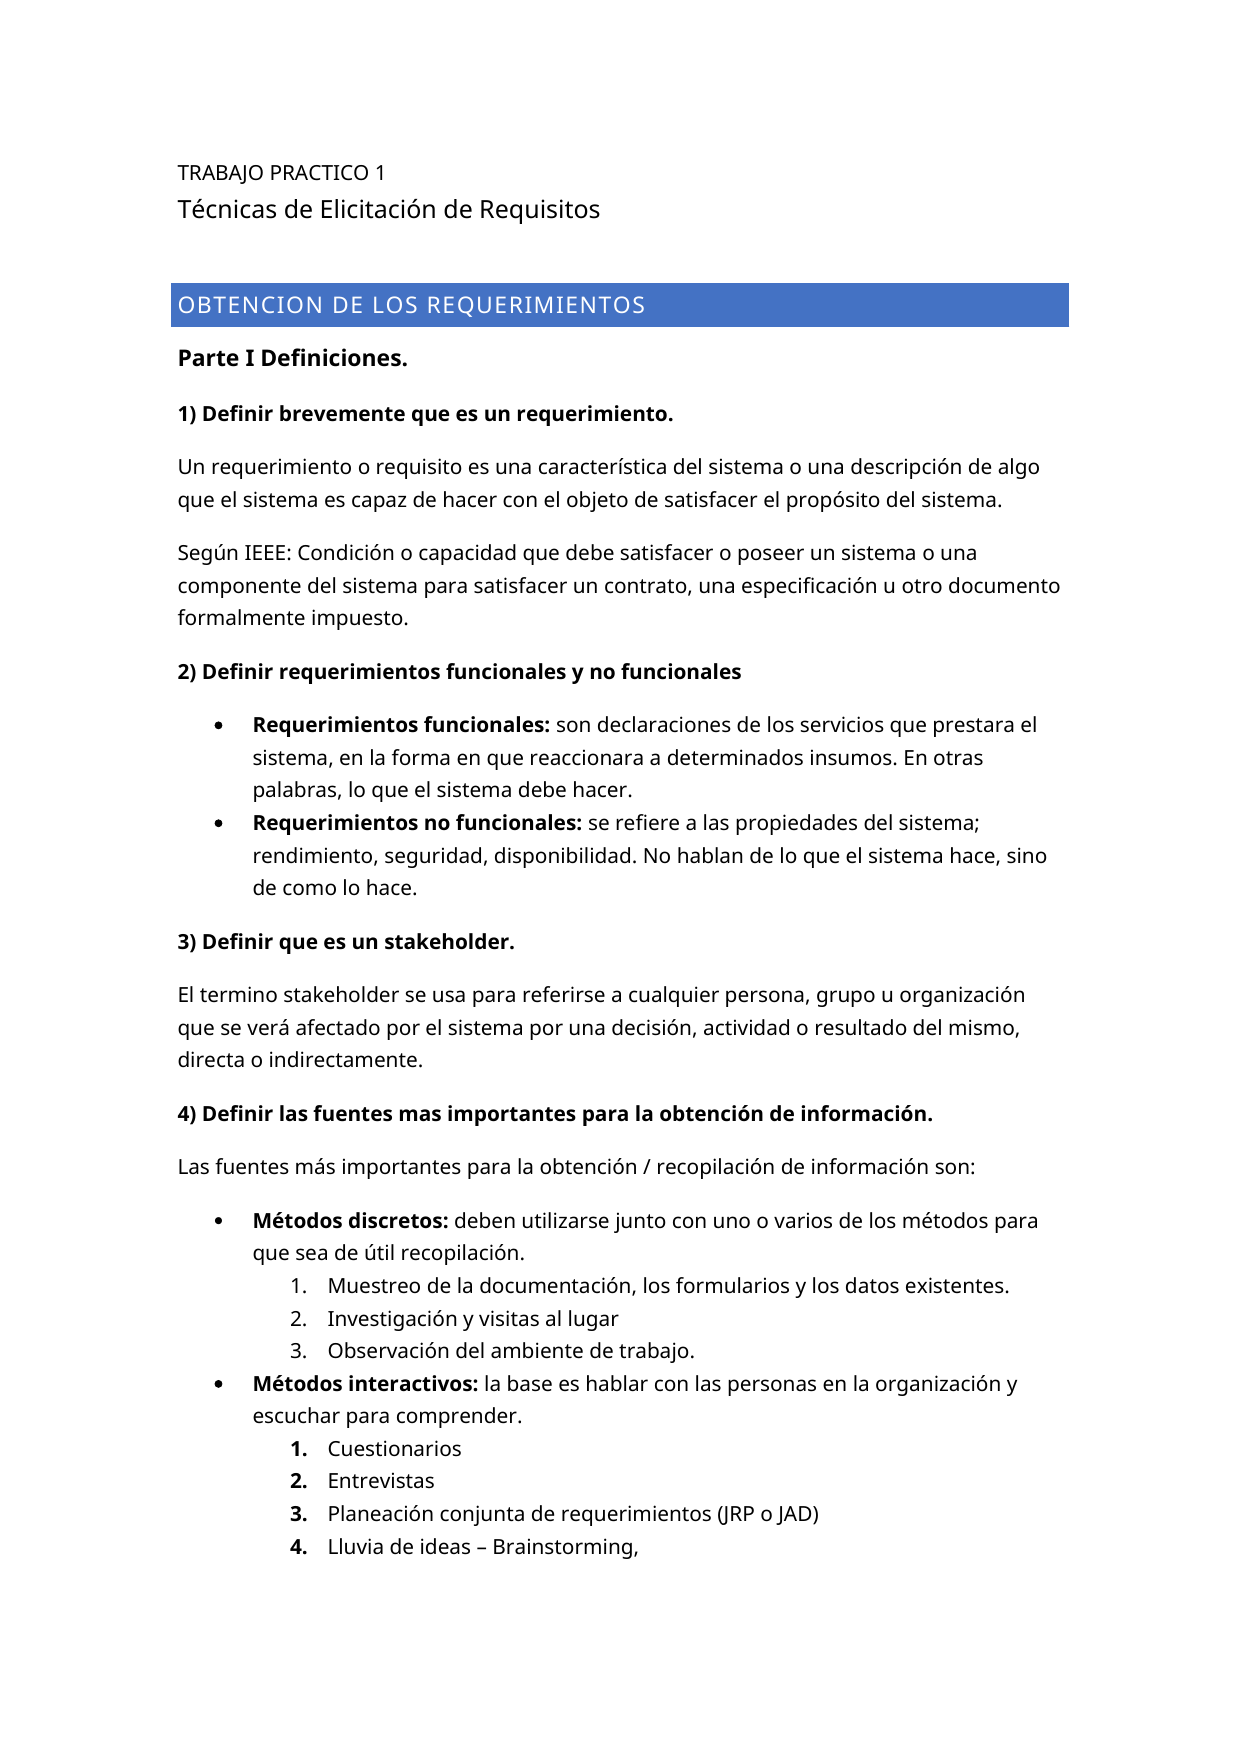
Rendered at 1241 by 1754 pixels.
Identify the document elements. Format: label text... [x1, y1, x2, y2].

text 2) Definir requerimientos funcionales y no funcionales [177, 657, 1063, 685]
list Lluvia de ideas – Brainstorming, [290, 1532, 1063, 1560]
list Métodos interactivos: la base es hablar con las personas en la organización y escuchar para comprender. [215, 1369, 1063, 1430]
text 3) Definir que es un stakeholder. [177, 927, 1063, 955]
list Cuestionarios [290, 1434, 1063, 1462]
text Según IEEE: Condición o capacidad que debe satisfacer o poseer un sistema o una componente del sistema para satisfacer un contrato, una especificación u otro documento formalmente impuesto. [177, 538, 1063, 632]
list Investigación y visitas al lugar [290, 1304, 1063, 1332]
text 1) Definir brevemente que es un requerimiento. [177, 399, 1063, 427]
list Requerimientos funcionales: son declaraciones de los servicios que prestara el sistema, en la forma en que reaccionara a determinados insumos. En otras palabras, lo que el sistema debe hacer. [215, 710, 1063, 804]
list Métodos discretos: deben utilizarse junto con uno o varios de los métodos para que sea de útil recopilación. [215, 1206, 1063, 1267]
text Parte I Definiciones. [177, 342, 1063, 373]
text 4) Definir las fuentes mas importantes para la obtención de información. [177, 1099, 1063, 1127]
list Observación del ambiente de trabajo. [290, 1336, 1063, 1365]
text TRABAJO PRACTICO 1 Técnicas de Elicitación de Requisitos [177, 158, 1063, 258]
list Planeación conjunta de requerimientos (JRP o JAD) [290, 1499, 1063, 1528]
text Las fuentes más importantes para la obtención / recopilación de información son: [177, 1152, 1063, 1181]
subtitle obtencion de los requerimientos [177, 290, 1063, 321]
list Requerimientos no funcionales: se refiere a las propiedades del sistema; rendimiento, seguridad, disponibilidad. No hablan de lo que el sistema hace, sino de como lo hace. [215, 808, 1063, 902]
list Muestreo de la documentación, los formularios y los datos existentes. [290, 1271, 1063, 1299]
list Entrevistas [290, 1467, 1063, 1495]
text El termino stakeholder se usa para referirse a cualquier persona, grupo u organización que se verá afectado por el sistema por una decisión, actividad o resultado del mismo, directa o indirectamente. [177, 980, 1063, 1074]
text Un requerimiento o requisito es una característica del sistema o una descripción de algo que el sistema es capaz de hacer con el objeto de satisfacer el propósito del sistema. [177, 452, 1063, 513]
